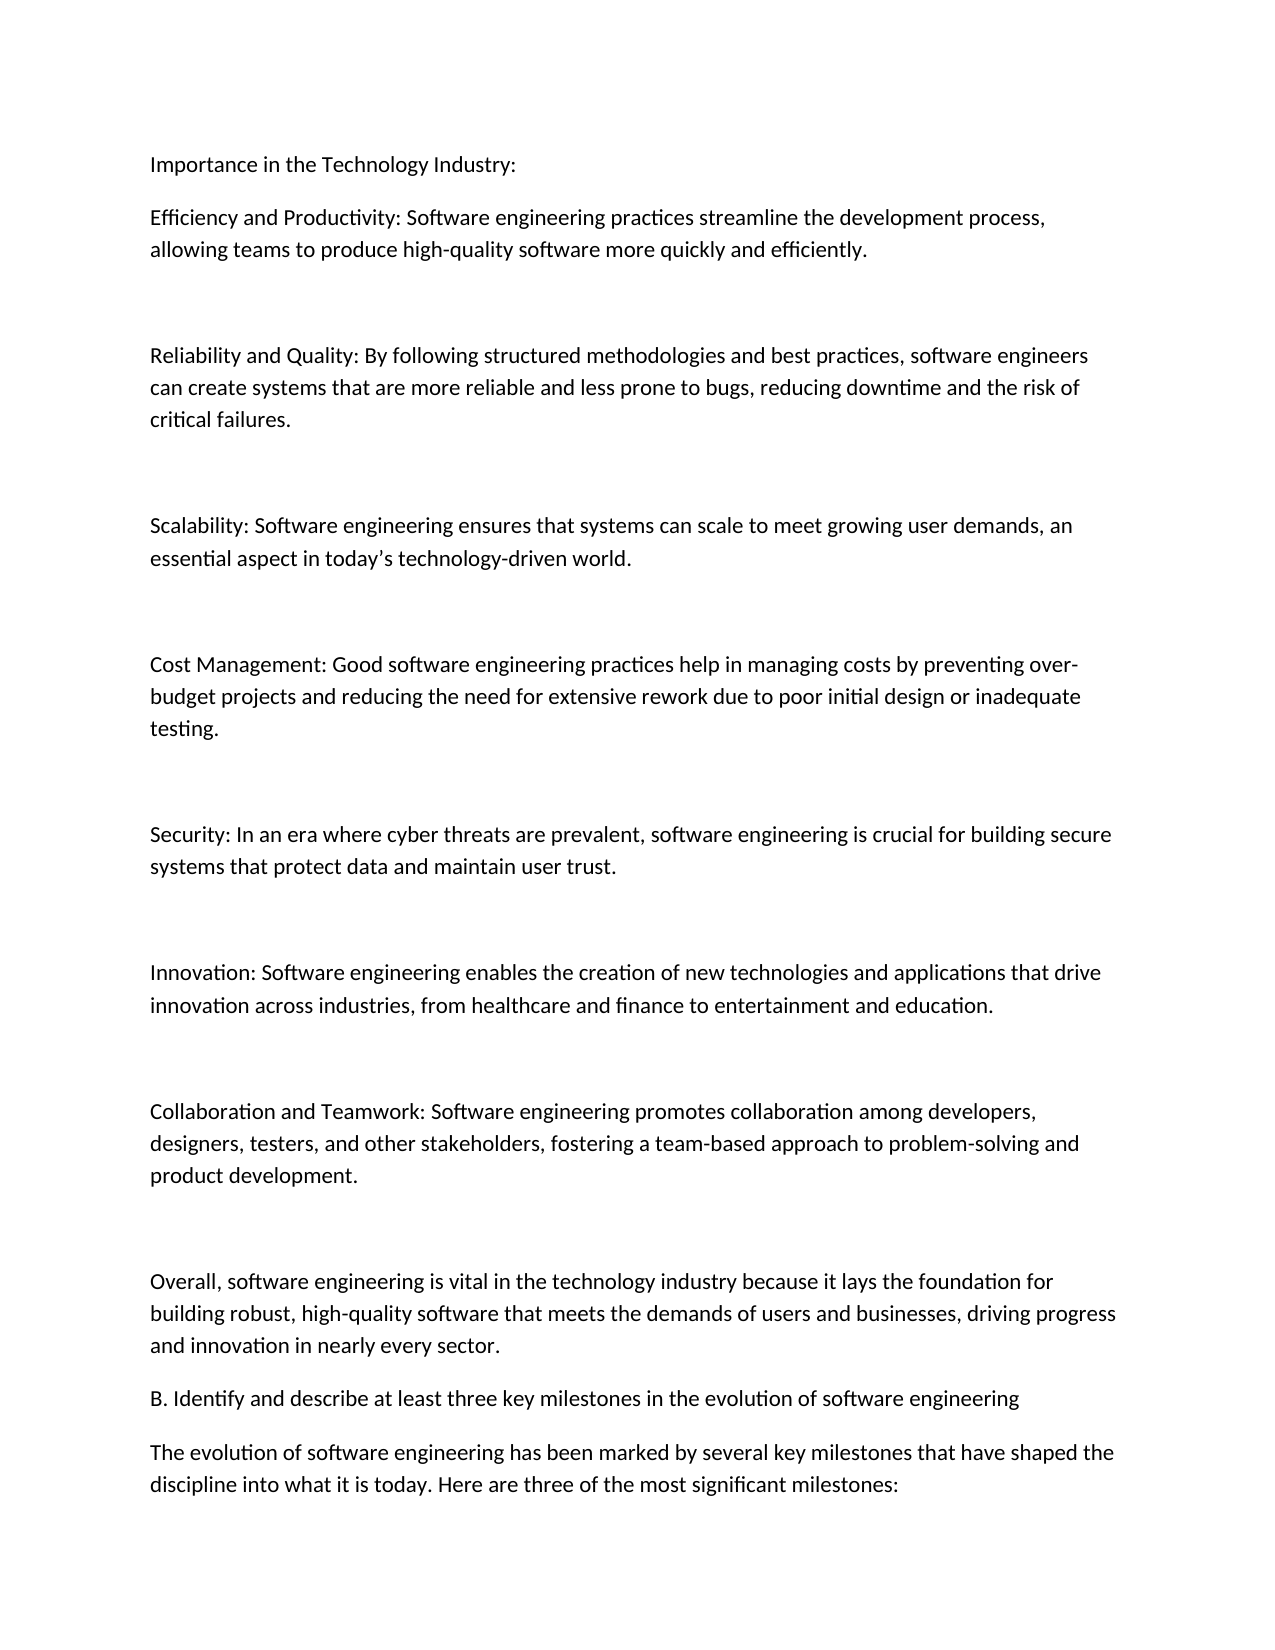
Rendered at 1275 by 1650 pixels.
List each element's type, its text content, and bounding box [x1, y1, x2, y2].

text Innovation: Software engineering enables the creation of new technologies and applications that drive innovation across industries, from healthcare and finance to entertainment and education. [150, 958, 1125, 1019]
text Cost Management: Good software engineering practices help in managing costs by preventing over-budget projects and reducing the need for extensive rework due to poor initial design or inadequate testing. [150, 650, 1125, 742]
text Collaboration and Teamwork: Software engineering promotes collaboration among developers, designers, testers, and other stakeholders, fostering a team-based approach to problem-solving and product development. [150, 1097, 1125, 1189]
text Efficiency and Productivity: Software engineering practices streamline the development process, allowing teams to produce high-quality software more quickly and efficiently. [150, 203, 1125, 263]
text B. Identify and describe at least three key milestones in the evolution of software engineering [150, 1384, 1125, 1413]
text Reliability and Quality: By following structured methodologies and best practices, software engineers can create systems that are more reliable and less prone to bugs, reducing downtime and the risk of critical failures. [150, 341, 1125, 434]
text Importance in the Technology Industry: [150, 150, 1125, 178]
text Overall, software engineering is vital in the technology industry because it lays the foundation for building robust, high-quality software that meets the demands of users and businesses, driving progress and innovation in nearly every sector. [150, 1267, 1125, 1359]
text Security: In an era where cyber threats are prevalent, software engineering is crucial for building secure systems that protect data and maintain user trust. [150, 820, 1125, 881]
text Scalability: Software engineering ensures that systems can scale to meet growing user demands, an essential aspect in today’s technology-driven world. [150, 512, 1125, 572]
text The evolution of software engineering has been marked by several key milestones that have shaped the discipline into what it is today. Here are three of the most significant milestones: [150, 1438, 1125, 1498]
